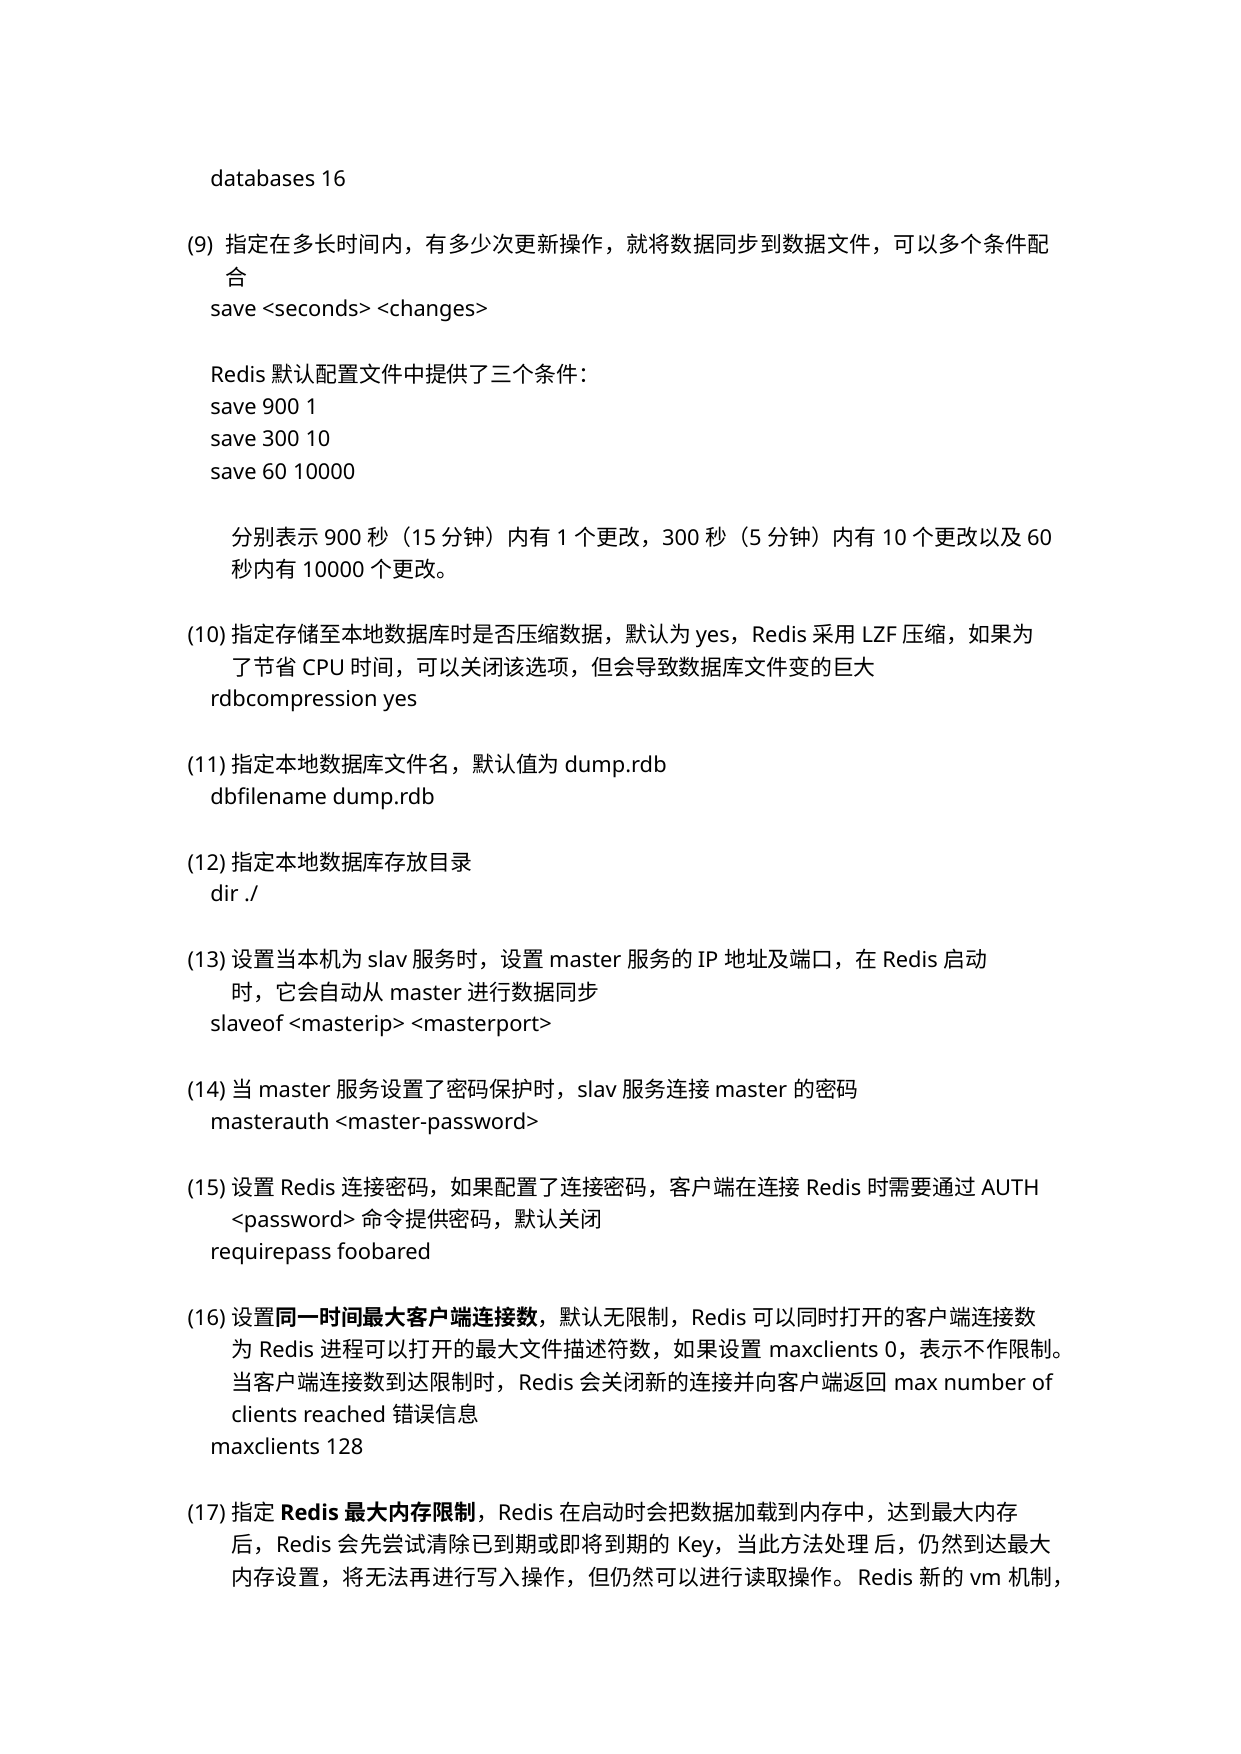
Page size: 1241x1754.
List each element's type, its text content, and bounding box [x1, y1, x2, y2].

text databases 16 [187, 162, 1053, 194]
text Redis 默认配置文件中提供了三个条件： [187, 357, 1053, 389]
text (15) 设置 Redis 连接密码，如果配置了连接密码，客户端在连接 Redis 时需要通过 AUTH [187, 1169, 1053, 1202]
text masterauth <master-password> [187, 1104, 1053, 1137]
text maxclients 128 [187, 1429, 1053, 1462]
text slaveof <masterip> <masterport> [187, 1007, 1053, 1039]
text 时，它会自动从 master 进行数据同步 [187, 974, 1053, 1007]
text save 60 10000 [187, 454, 1053, 487]
text dir ./ [187, 877, 1053, 909]
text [231, 1527, 1053, 1592]
text (14) 当 master 服务设置了密码保护时，slav 服务连接 master 的密码 [187, 1072, 1053, 1104]
text 分别表示 900 秒（15 分钟）内有 1 个更改，300 秒（5 分钟）内有 10 个更改以及 60 秒内有 10000 个更改。 [231, 519, 1053, 584]
text save 300 10 [187, 422, 1053, 454]
text (16) 设置同一时间最大客户端连接数，默认无限制，Redis 可以同时打开的客户端连接数 [187, 1299, 1053, 1332]
text (10) 指定存储至本地数据库时是否压缩数据，默认为 yes，Redis 采用 LZF 压缩，如果为 [187, 617, 1053, 649]
text 为 Redis 进程可以打开的最大文件描述符数，如果设置 maxclients 0，表示不作限制。当客户端连接数到达限制时，Redis 会关闭新的连接并向客户端返回 max number of clients reached 错误信息 [231, 1332, 1053, 1429]
text (11) 指定本地数据库文件名，默认值为 dump.rdb [187, 747, 1053, 779]
text (17) 指定 Redis 最大内存限制，Redis 在启动时会把数据加载到内存中，达到最大内存 [187, 1494, 1053, 1527]
text (13) 设置当本机为 slav 服务时，设置 master 服务的 IP 地址及端口，在 Redis 启动 [187, 942, 1053, 974]
text save <seconds> <changes> [187, 292, 1053, 324]
text (12) 指定本地数据库存放目录 [187, 844, 1053, 877]
text dbfilename dump.rdb [187, 779, 1053, 812]
text save 900 1 [187, 389, 1053, 422]
text 了节省 CPU 时间，可以关闭该选项，但会导致数据库文件变的巨大 [187, 649, 1053, 682]
text <password> 命令提供密码，默认关闭 [187, 1202, 1053, 1234]
list 指定在多长时间内，有多少次更新操作，就将数据同步到数据文件，可以多个条件配合 [187, 227, 1053, 292]
text requirepass foobared [187, 1234, 1053, 1267]
text rdbcompression yes [187, 682, 1053, 714]
